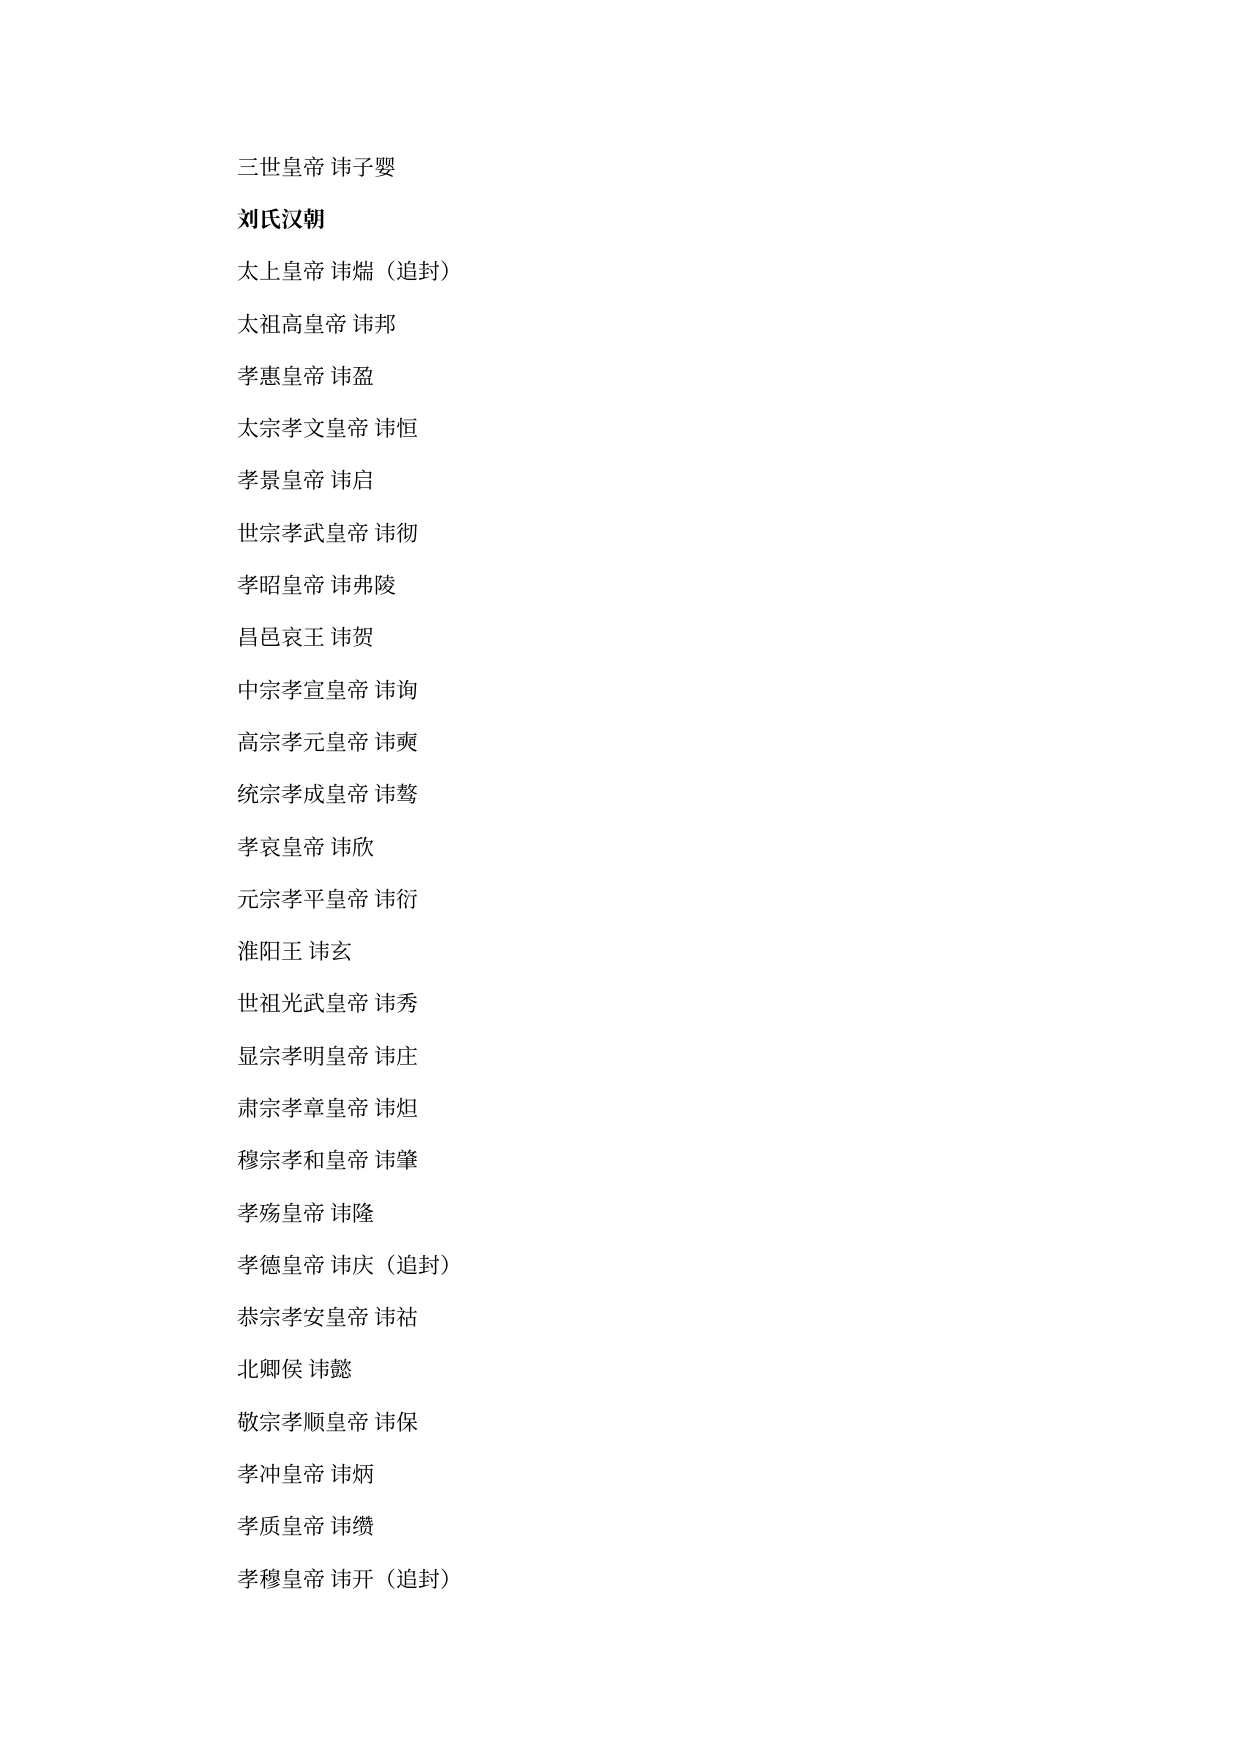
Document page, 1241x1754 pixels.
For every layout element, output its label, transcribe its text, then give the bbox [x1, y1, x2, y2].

text 孝殇皇帝 讳隆 [187, 1196, 1053, 1227]
text 敬宗孝顺皇帝 讳保 [187, 1405, 1053, 1436]
text 高宗孝元皇帝 讳奭 [187, 725, 1053, 757]
text 元宗孝平皇帝 讳衍 [187, 882, 1053, 913]
text 太上皇帝 讳煓（追封） [187, 254, 1053, 286]
text 太宗孝文皇帝 讳恒 [187, 411, 1053, 443]
text 昌邑哀王 讳贺 [187, 621, 1053, 652]
text 孝惠皇帝 讳盈 [187, 359, 1053, 391]
text 三世皇帝 讳子婴 [187, 150, 1053, 181]
text 世宗孝武皇帝 讳彻 [187, 516, 1053, 547]
text 中宗孝宣皇帝 讳询 [187, 673, 1053, 704]
text 显宗孝明皇帝 讳庄 [187, 1039, 1053, 1070]
text 刘氏汉朝 [187, 202, 1053, 234]
text 肃宗孝章皇帝 讳炟 [187, 1091, 1053, 1123]
text 孝冲皇帝 讳炳 [187, 1457, 1053, 1489]
text 统宗孝成皇帝 讳骜 [187, 777, 1053, 809]
text 孝德皇帝 讳庆（追封） [187, 1248, 1053, 1279]
text 孝穆皇帝 讳开（追封） [187, 1562, 1053, 1593]
text 穆宗孝和皇帝 讳肇 [187, 1143, 1053, 1175]
text 孝景皇帝 讳启 [187, 464, 1053, 495]
text 世祖光武皇帝 讳秀 [187, 987, 1053, 1018]
text 恭宗孝安皇帝 讳祜 [187, 1300, 1053, 1332]
text 孝昭皇帝 讳弗陵 [187, 568, 1053, 600]
text 北卿侯 讳懿 [187, 1353, 1053, 1384]
text 太祖高皇帝 讳邦 [187, 307, 1053, 338]
text 淮阳王 讳玄 [187, 934, 1053, 966]
text 孝哀皇帝 讳欣 [187, 830, 1053, 861]
text 孝质皇帝 讳缵 [187, 1509, 1053, 1541]
